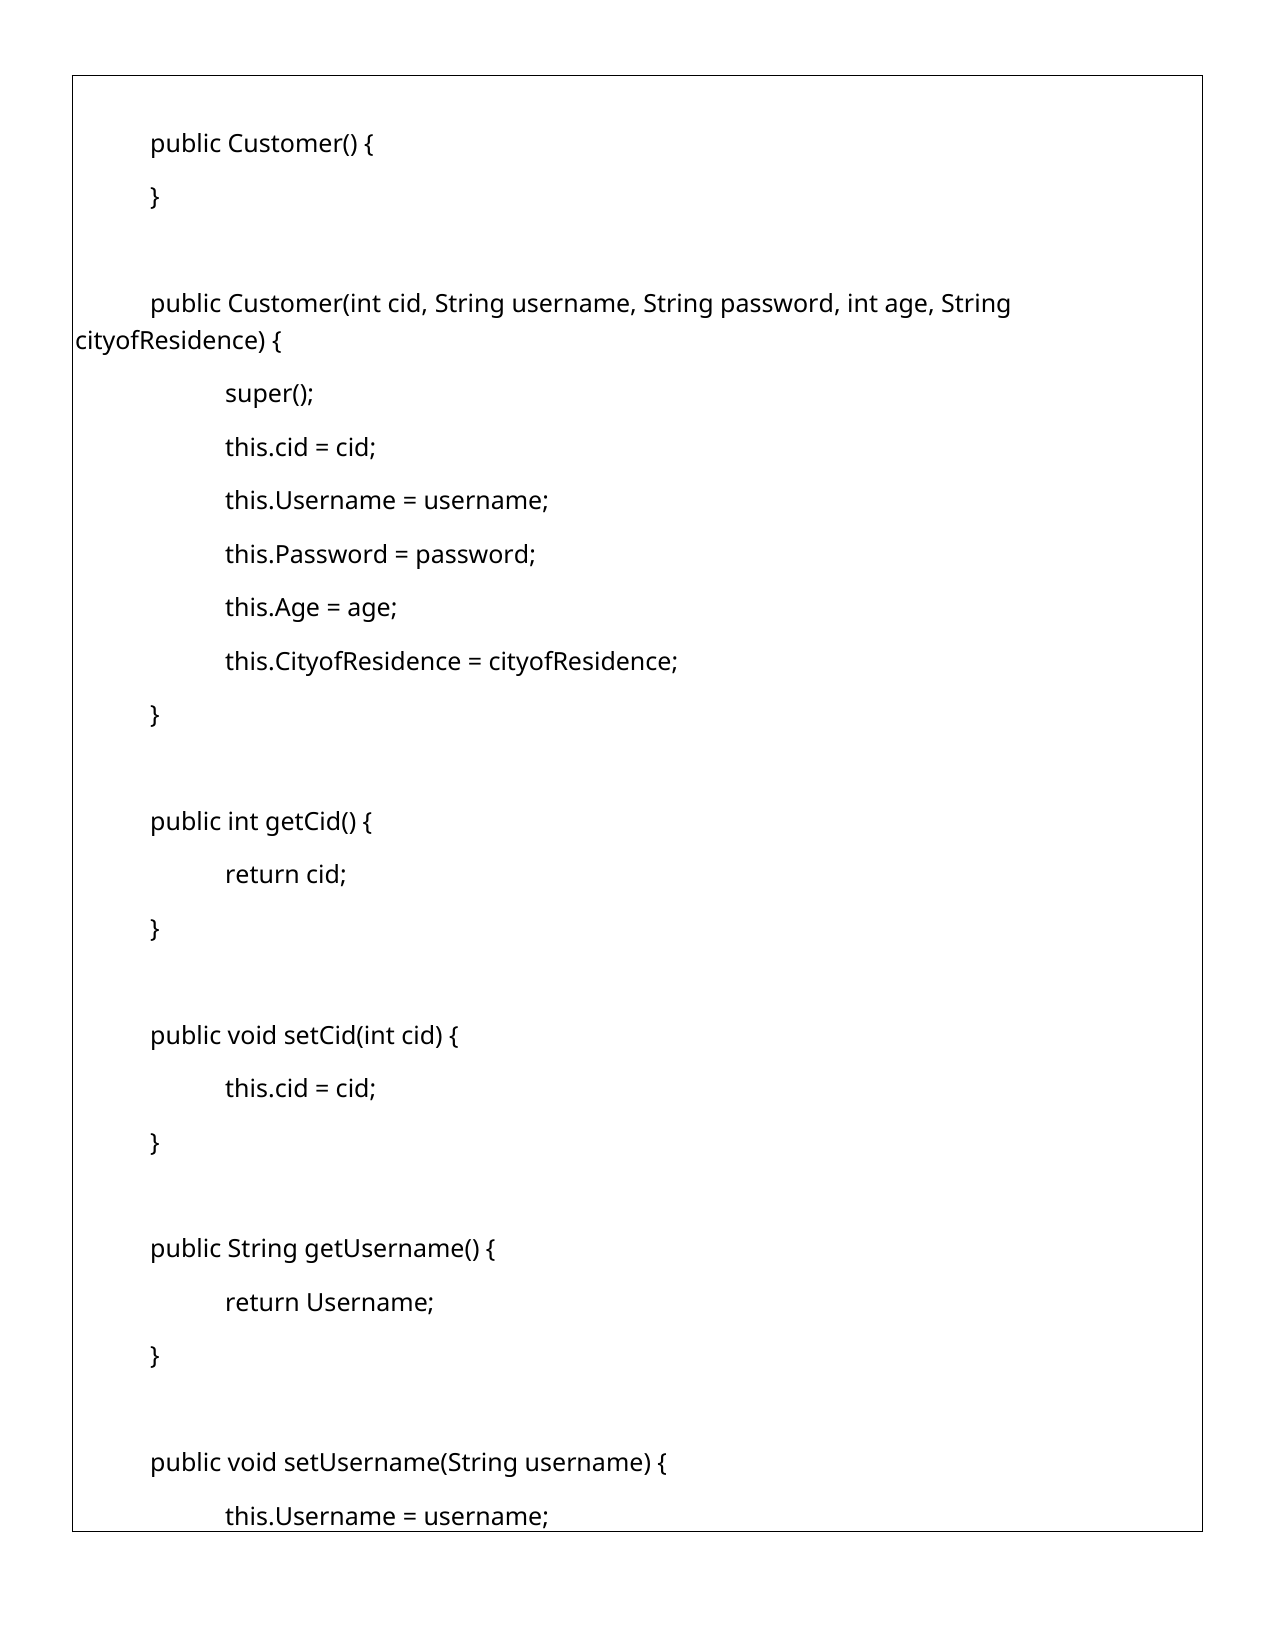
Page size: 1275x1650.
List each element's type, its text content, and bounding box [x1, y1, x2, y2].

text return Username; [73, 1281, 1202, 1318]
text this.Age = age; [73, 587, 1202, 624]
text } [73, 1335, 1202, 1372]
text super(); [73, 373, 1202, 410]
text this.CityofResidence = cityofResidence; [73, 640, 1202, 677]
text public int getCid() { [73, 800, 1202, 838]
text this.cid = cid; [73, 426, 1202, 463]
text this.Username = username; [73, 1495, 1202, 1531]
text } [73, 907, 1202, 944]
text this.Username = username; [73, 480, 1202, 517]
text public void setUsername(String username) { [73, 1442, 1202, 1479]
text this.Password = password; [73, 533, 1202, 570]
text public String getUsername() { [73, 1228, 1202, 1265]
text public Customer(int cid, String username, String password, int age, String cityofResidence) { [73, 283, 1202, 357]
text } [73, 1121, 1202, 1158]
text return cid; [73, 854, 1202, 891]
text public void setCid(int cid) { [73, 1014, 1202, 1051]
text } [73, 176, 1202, 213]
text public Customer() { [73, 122, 1202, 159]
text } [73, 693, 1202, 731]
text this.cid = cid; [73, 1068, 1202, 1105]
